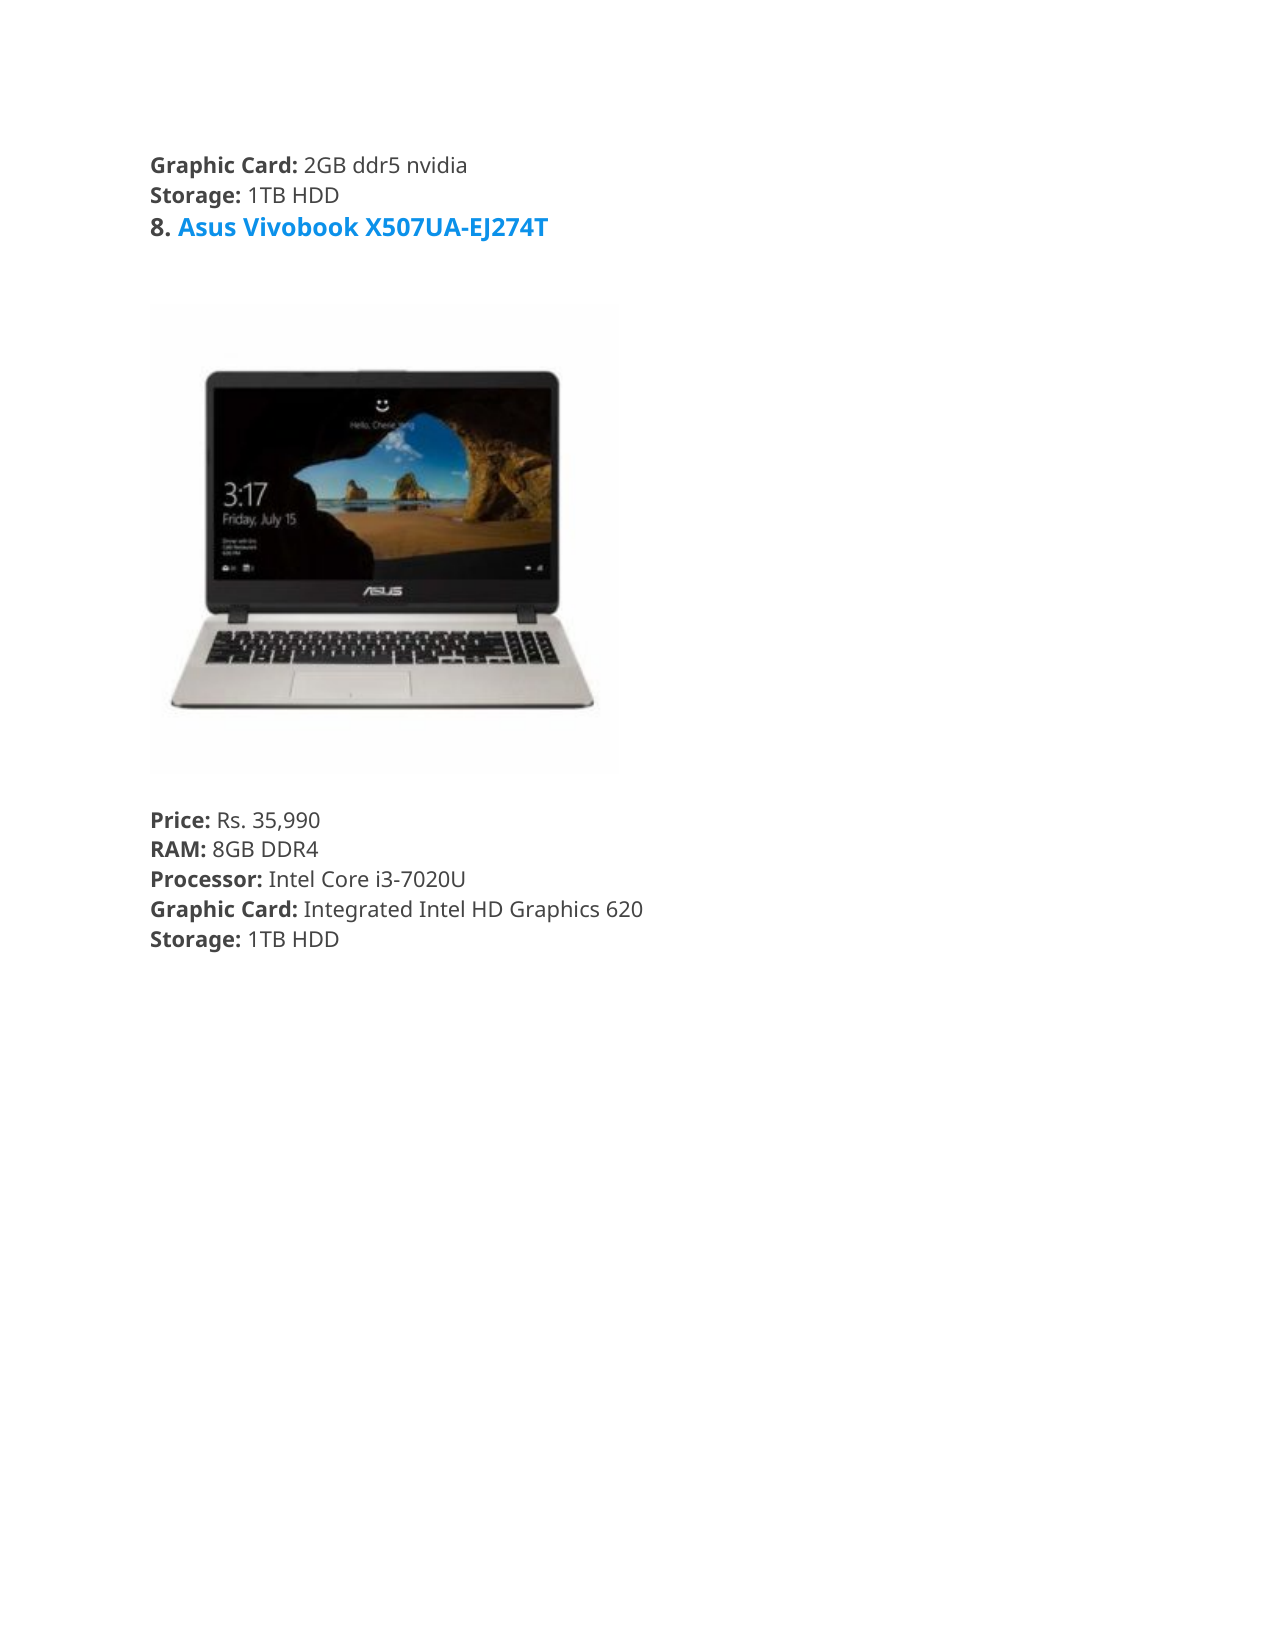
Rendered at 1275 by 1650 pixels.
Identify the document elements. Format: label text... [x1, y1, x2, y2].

text 8. Asus Vivobook X507UA-EJ274T [150, 209, 1125, 244]
text Price: Rs. 35,990 [150, 805, 1125, 834]
picture [150, 304, 619, 774]
text Graphic Card: Integrated Intel HD Graphics 620 [150, 894, 1125, 924]
text Processor: Intel Core i3-7020U [150, 864, 1125, 894]
text Storage: 1TB HDD [150, 924, 1125, 954]
text Graphic Card: 2GB ddr5 nvidia [150, 150, 1125, 180]
text Storage: 1TB HDD [150, 180, 1125, 209]
text RAM: 8GB DDR4 [150, 834, 1125, 864]
